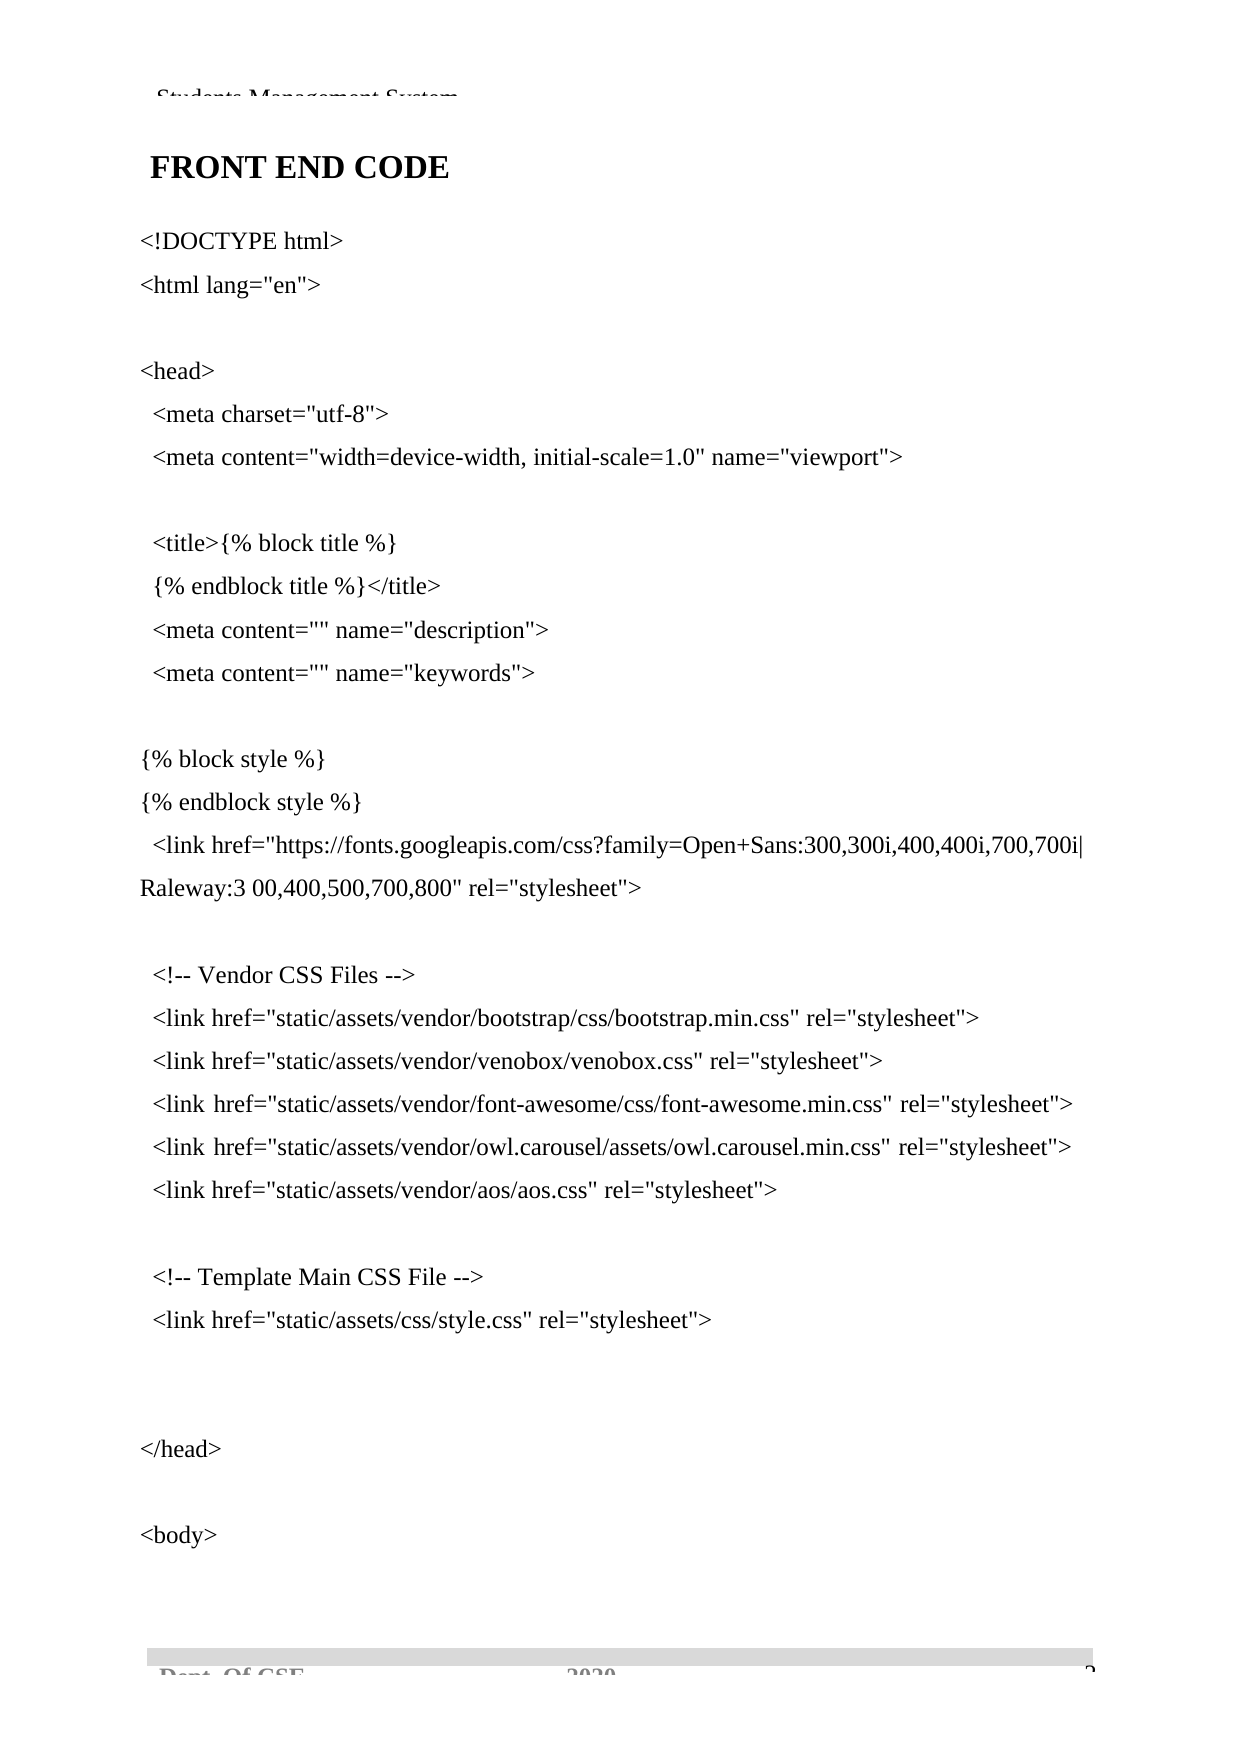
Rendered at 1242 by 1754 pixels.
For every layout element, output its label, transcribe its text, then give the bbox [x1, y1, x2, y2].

text <!-- Template Main CSS File --> [152, 1262, 1210, 1291]
text <!DOCTYPE html> [139, 226, 1210, 255]
text <link href="static/assets/vendor/font-awesome/css/font-awesome.min.css" rel="stylesheet"> [152, 1089, 1210, 1118]
text {% endblock style %} [139, 787, 1210, 816]
text <meta charset="utf-8"> [152, 399, 1210, 428]
text <link href="static/assets/vendor/aos/aos.css" rel="stylesheet"> [152, 1176, 1210, 1204]
text {% block style %} [139, 744, 1210, 773]
text <body> [139, 1520, 1210, 1549]
text <html lang="en"> [139, 270, 1210, 298]
text <head> [139, 356, 1210, 385]
text <link href="https://fonts.googleapis.com/css?family=Open+Sans:300,300i,400,400i,700,700i|Raleway:3 00,400,500,700,800" rel="stylesheet"> [139, 830, 1138, 902]
text <meta content="" name="description"> [152, 615, 1210, 643]
text <link href="static/assets/vendor/owl.carousel/assets/owl.carousel.min.css" rel="stylesheet"> [152, 1132, 1210, 1161]
subtitle FRONT END CODE [150, 148, 1210, 186]
text </head> [139, 1434, 1210, 1463]
text <link href="static/assets/css/style.css" rel="stylesheet"> [152, 1305, 1210, 1333]
text <title>{% block title %} [152, 528, 1210, 557]
text <meta content="width=device-width, initial-scale=1.0" name="viewport"> [152, 442, 1210, 471]
text <!-- Vendor CSS Files --> [152, 960, 1210, 988]
text <link href="static/assets/vendor/bootstrap/css/bootstrap.min.css" rel="stylesheet"> [152, 1003, 1210, 1032]
text {% endblock title %}</title> [152, 571, 1210, 600]
text <meta content="" name="keywords"> [152, 658, 1210, 686]
text <link href="static/assets/vendor/venobox/venobox.css" rel="stylesheet"> [152, 1046, 1210, 1075]
